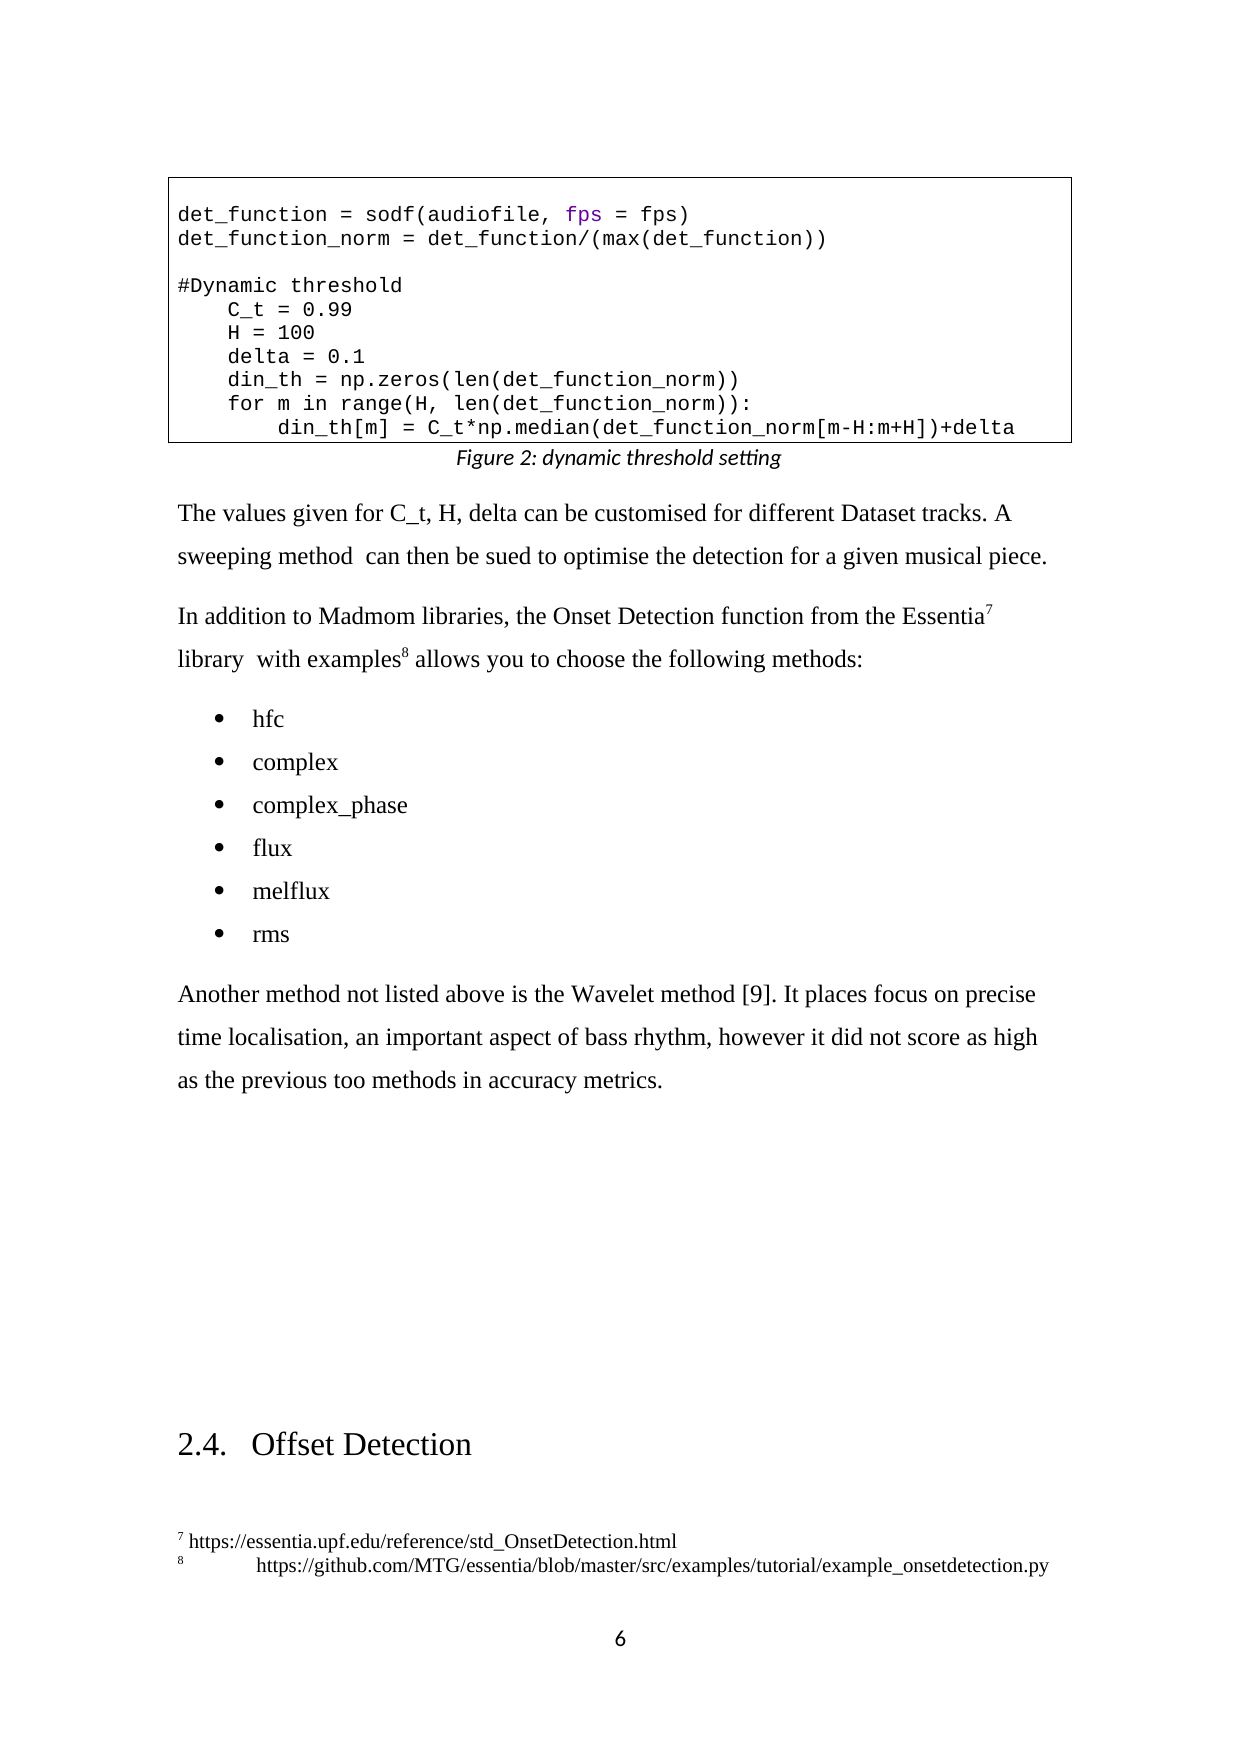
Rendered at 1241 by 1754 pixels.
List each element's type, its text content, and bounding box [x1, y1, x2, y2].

list Offset Detection [177, 1424, 1063, 1463]
text din_th = np.zeros(len(det_function_norm)) [177, 369, 1063, 393]
list hfc [215, 704, 1063, 733]
list complex_phase [215, 790, 1063, 819]
text C_t = 0.99 [177, 298, 1063, 322]
text Figure 2: dynamic threshold setting [177, 443, 1063, 472]
text delta = 0.1 [177, 346, 1063, 369]
text #Dynamic threshold [177, 275, 1063, 298]
text In addition to Madmom libraries, the Onset Detection function from the Essentia library with examples allows you to choose the following methods: [177, 601, 1063, 673]
list flux [215, 833, 1063, 862]
list melflux [215, 876, 1063, 905]
text H = 100 [177, 322, 1063, 346]
text for m in range(H, len(det_function_norm)): [177, 393, 1063, 414]
text Another method not listed above is the Wavelet method . It places focus on precise time localisation, an important aspect of bass rhythm, however it did not score as high as the previous too methods in accuracy metrics. [177, 979, 1063, 1094]
text The values given for C_t, H, delta can be customised for different Dataset tracks. A sweeping method can then be sued to optimise the detection for a given musical piece. [177, 498, 1063, 570]
list rms [215, 919, 1063, 948]
text det_function = sodf(audiofile, fps = fps) det_function_norm = det_function/(max(det_function)) [169, 178, 1071, 251]
list complex [215, 747, 1063, 776]
text din_th[m] = C_t*np.median(det_function_norm[m-H:m+H])+delta [169, 414, 1071, 442]
